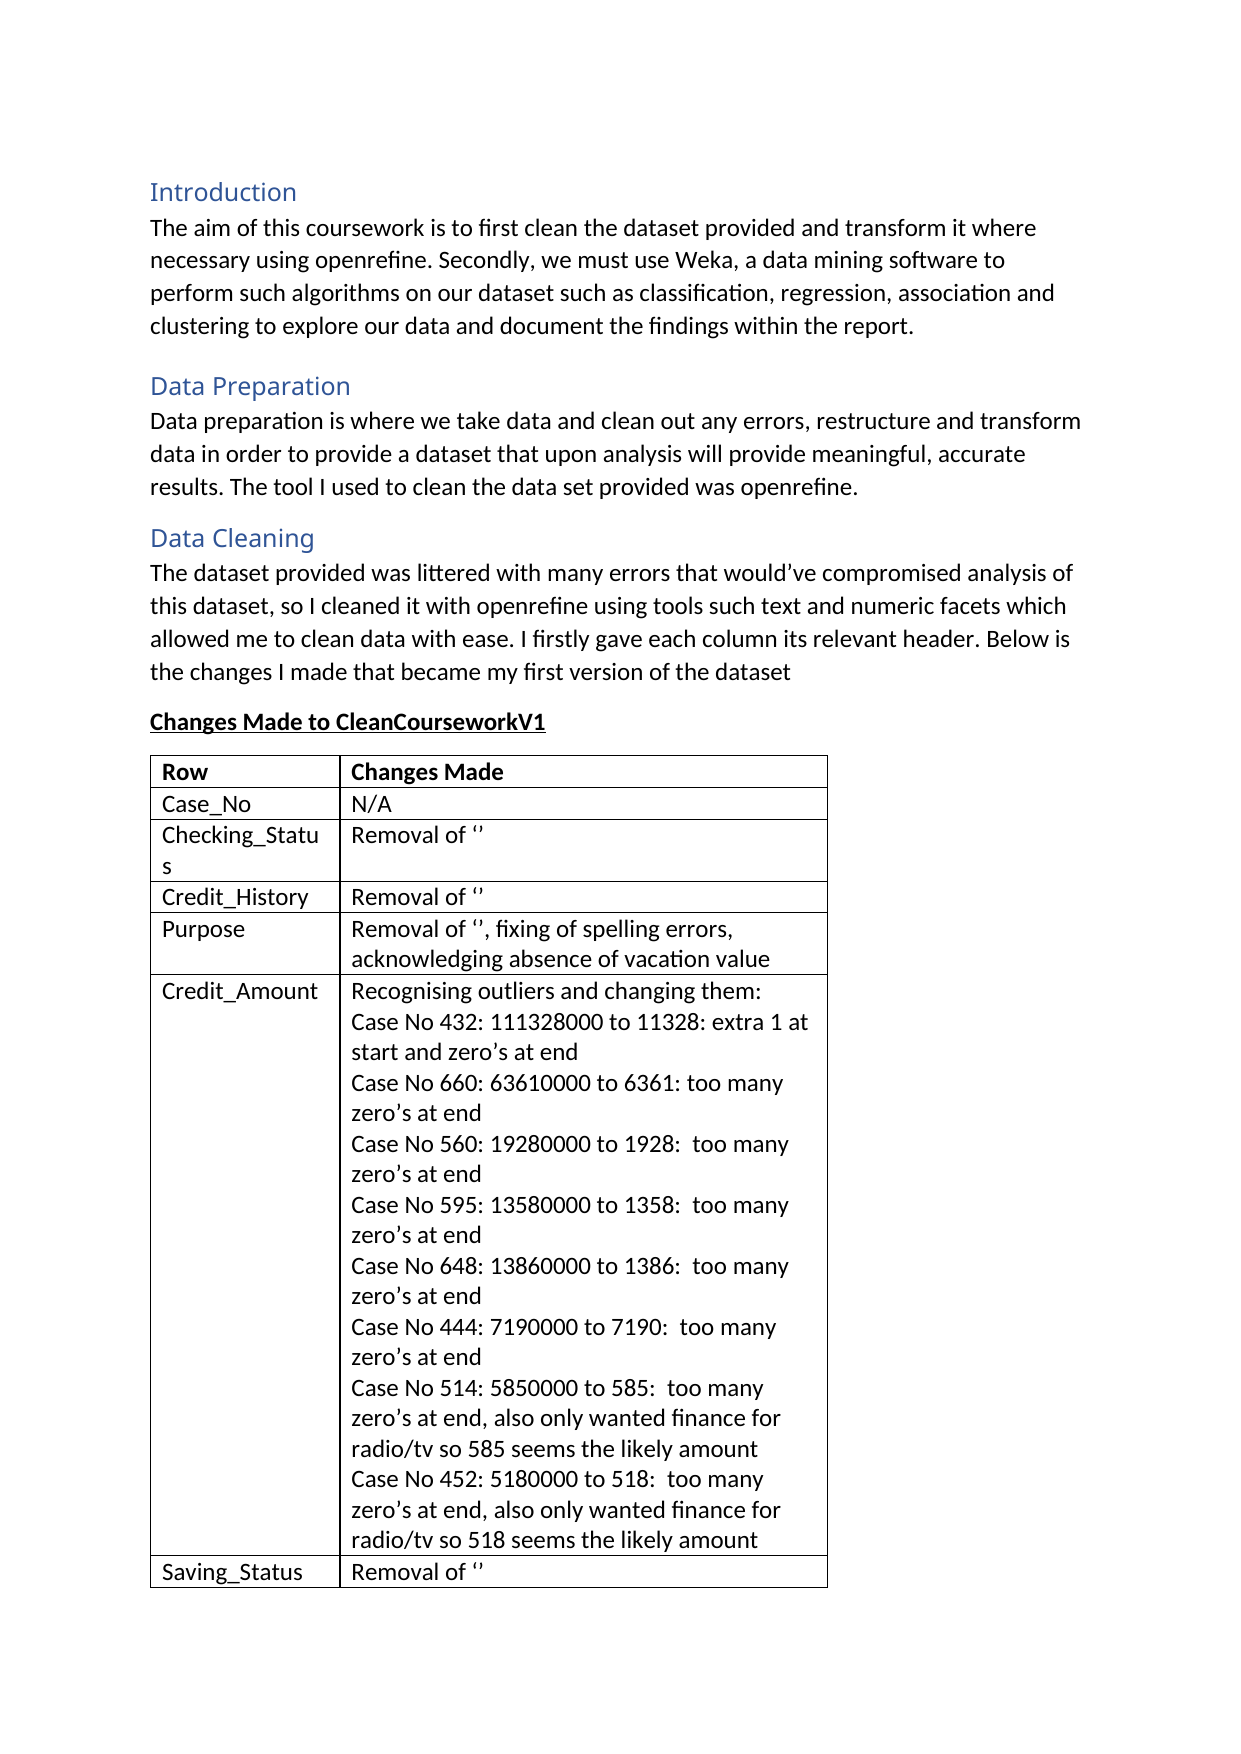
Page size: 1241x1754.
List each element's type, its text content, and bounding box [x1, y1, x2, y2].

subtitle Introduction [150, 175, 1090, 209]
table_cell Removal of ‘’ [341, 1556, 827, 1587]
table_cell Credit_History [151, 882, 339, 912]
table_cell Credit_Amount [151, 975, 339, 1555]
text Data preparation is where we take data and clean out any errors, restructure and transform data in order to provide a dataset that upon analysis will provide meaningful, accurate results. The tool I used to clean the data set provided was openrefine. [150, 405, 1090, 502]
table_cell Checking_Status [151, 820, 339, 881]
table_cell Removal of ‘’ [341, 882, 827, 912]
subtitle Data Cleaning [150, 521, 1090, 555]
table_cell Case_No [151, 788, 339, 818]
table_cell N/A [341, 788, 827, 818]
table_cell Recognising outliers and changing them: Case No 432: 111328000 to 11328: extra 1 at start and zero’s at end Case No 660: 63610000 to 6361: too many zero’s at end Case No 560: 19280000 to 1928: too many zero’s at end Case No 595: 13580000 to 1358: too many zero’s at end Case No 648: 13860000 to 1386: too many zero’s at end Case No 444: 7190000 to 7190: too many zero’s at end Case No 514: 5850000 to 585: too many zero’s at end, also only wanted finance for radio/tv so 585 seems the likely amount Case No 452: 5180000 to 518: too many zero’s at end, also only wanted finance for radio/tv so 518 seems the likely amount [341, 975, 827, 1555]
table_cell Purpose [151, 913, 339, 974]
text The dataset provided was littered with many errors that would’ve compromised analysis of this dataset, so I cleaned it with openrefine using tools such text and numeric facets which allowed me to clean data with ease. I firstly gave each column its relevant header. Below is the changes I made that became my first version of the dataset [150, 557, 1090, 687]
table_cell Removal of ‘’ [341, 820, 827, 881]
text The aim of this coursework is to first clean the dataset provided and transform it where necessary using openrefine. Secondly, we must use Weka, a data mining software to perform such algorithms on our dataset such as classification, regression, association and clustering to explore our data and document the findings within the report. [150, 212, 1090, 341]
table_cell Saving_Status [151, 1556, 339, 1587]
table_cell Removal of ‘’, fixing of spelling errors, acknowledging absence of vacation value [341, 913, 827, 974]
table_header Row [151, 756, 339, 787]
subtitle Data Preparation [150, 368, 1090, 402]
text Changes Made to CleanCourseworkV1 [150, 706, 1090, 736]
table_header Changes Made [341, 756, 827, 787]
